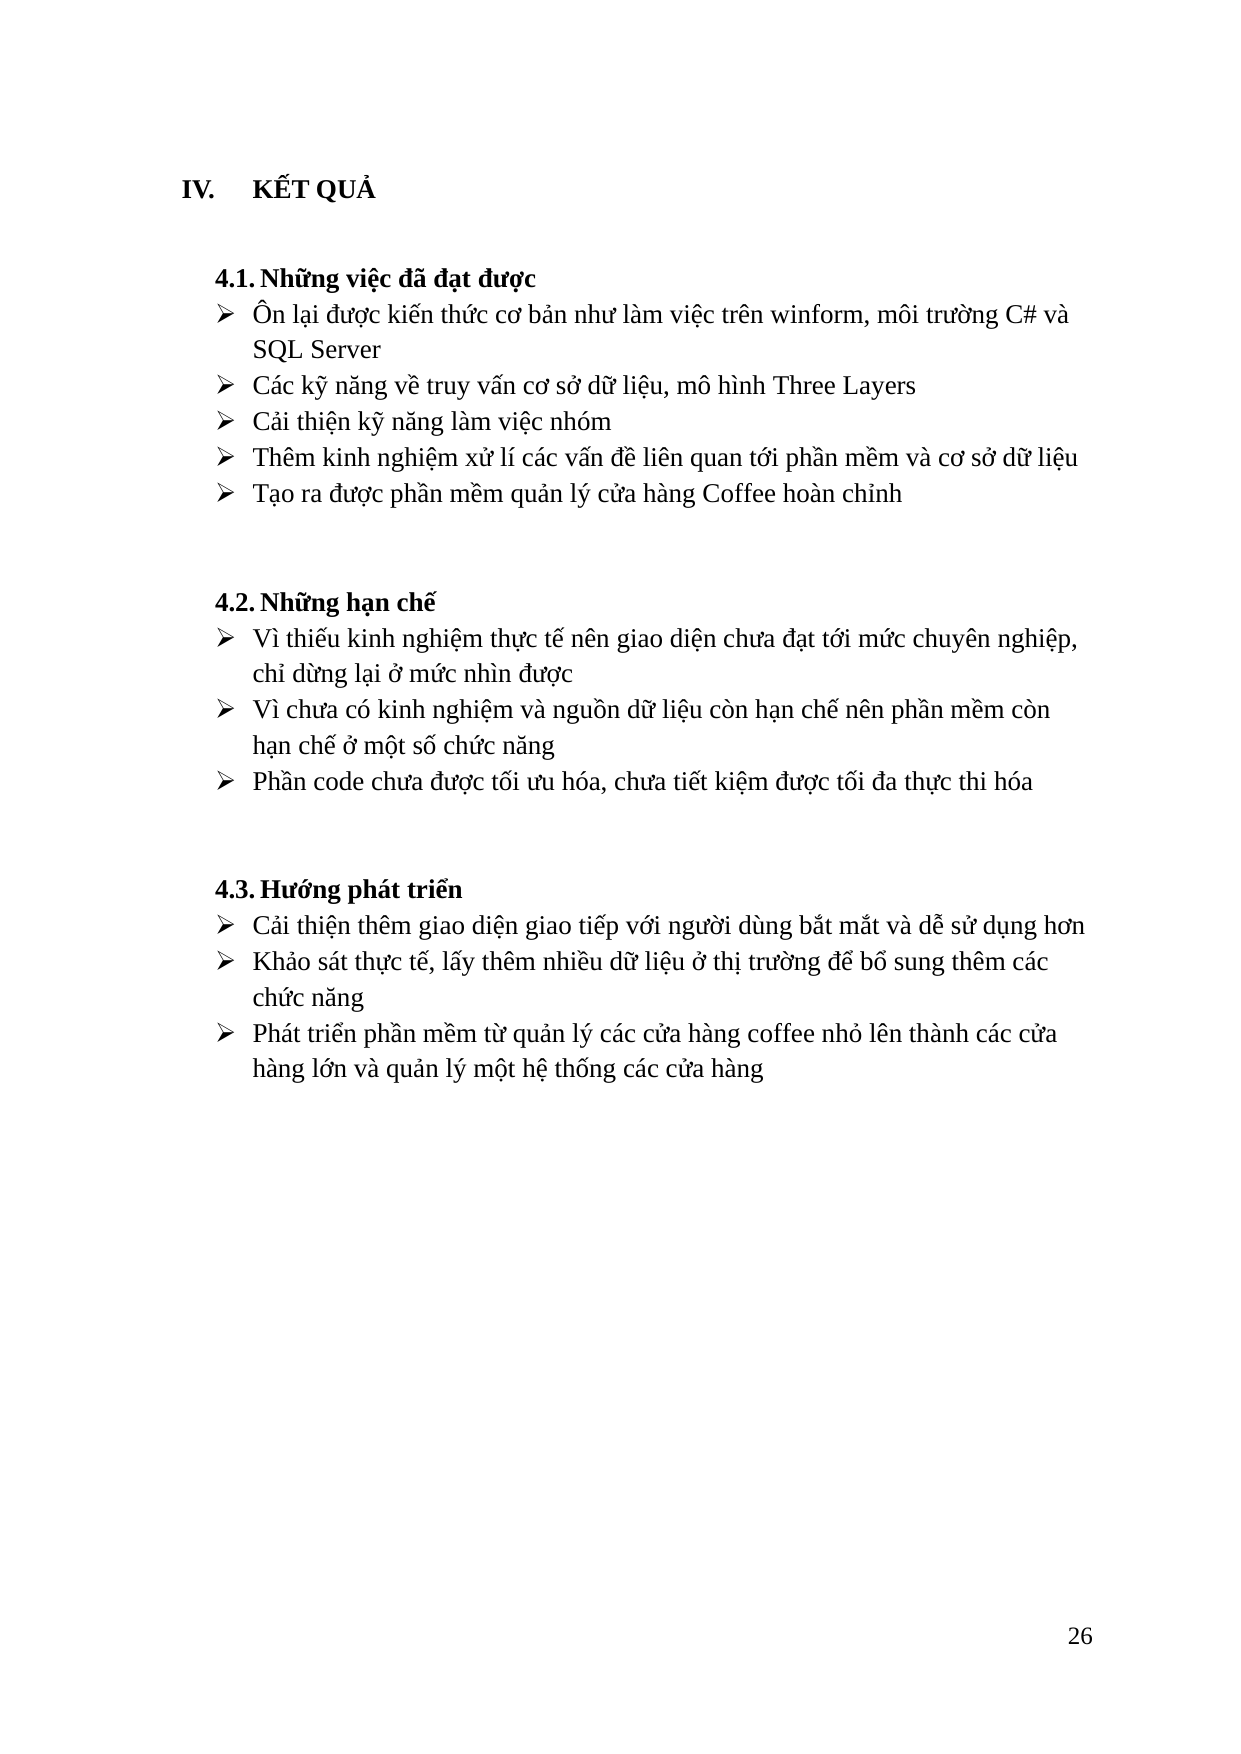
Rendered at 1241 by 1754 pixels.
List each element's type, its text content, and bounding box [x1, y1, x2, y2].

list Các kỹ năng về truy vấn cơ sở dữ liệu, mô hình Three Layers [215, 369, 1092, 401]
list Khảo sát thực tế, lấy thêm nhiều dữ liệu ở thị trường để bổ sung thêm các chức năng [215, 945, 1092, 1012]
subtitle Những việc đã đạt được [215, 262, 1092, 293]
subtitle Hướng phát triển [215, 873, 1092, 905]
list Tạo ra được phần mềm quản lý cửa hàng Coffee hoàn chỉnh [215, 477, 1092, 508]
list Phần code chưa được tối ưu hóa, chưa tiết kiệm được tối đa thực thi hóa [215, 765, 1092, 796]
list Ôn lại được kiến thức cơ bản như làm việc trên winform, môi trường C# và SQL Server [215, 298, 1092, 365]
list Cải thiện thêm giao diện giao tiếp với người dùng bắt mắt và dễ sử dụng hơn [215, 909, 1092, 941]
list Phát triển phần mềm từ quản lý các cửa hàng coffee nhỏ lên thành các cửa hàng lớn và quản lý một hệ thống các cửa hàng [215, 1017, 1092, 1084]
list Thêm kinh nghiệm xử lí các vấn đề liên quan tới phần mềm và cơ sở dữ liệu [215, 441, 1092, 472]
list Vì chưa có kinh nghiệm và nguồn dữ liệu còn hạn chế nên phần mềm còn hạn chế ở một số chức năng [215, 693, 1092, 760]
subtitle KẾT QUẢ [215, 173, 1092, 204]
list Cải thiện kỹ năng làm việc nhóm [215, 405, 1092, 437]
list Vì thiếu kinh nghiệm thực tế nên giao diện chưa đạt tới mức chuyên nghiệp, chỉ dừng lại ở mức nhìn được [215, 622, 1092, 689]
subtitle Những hạn chế [215, 586, 1092, 617]
